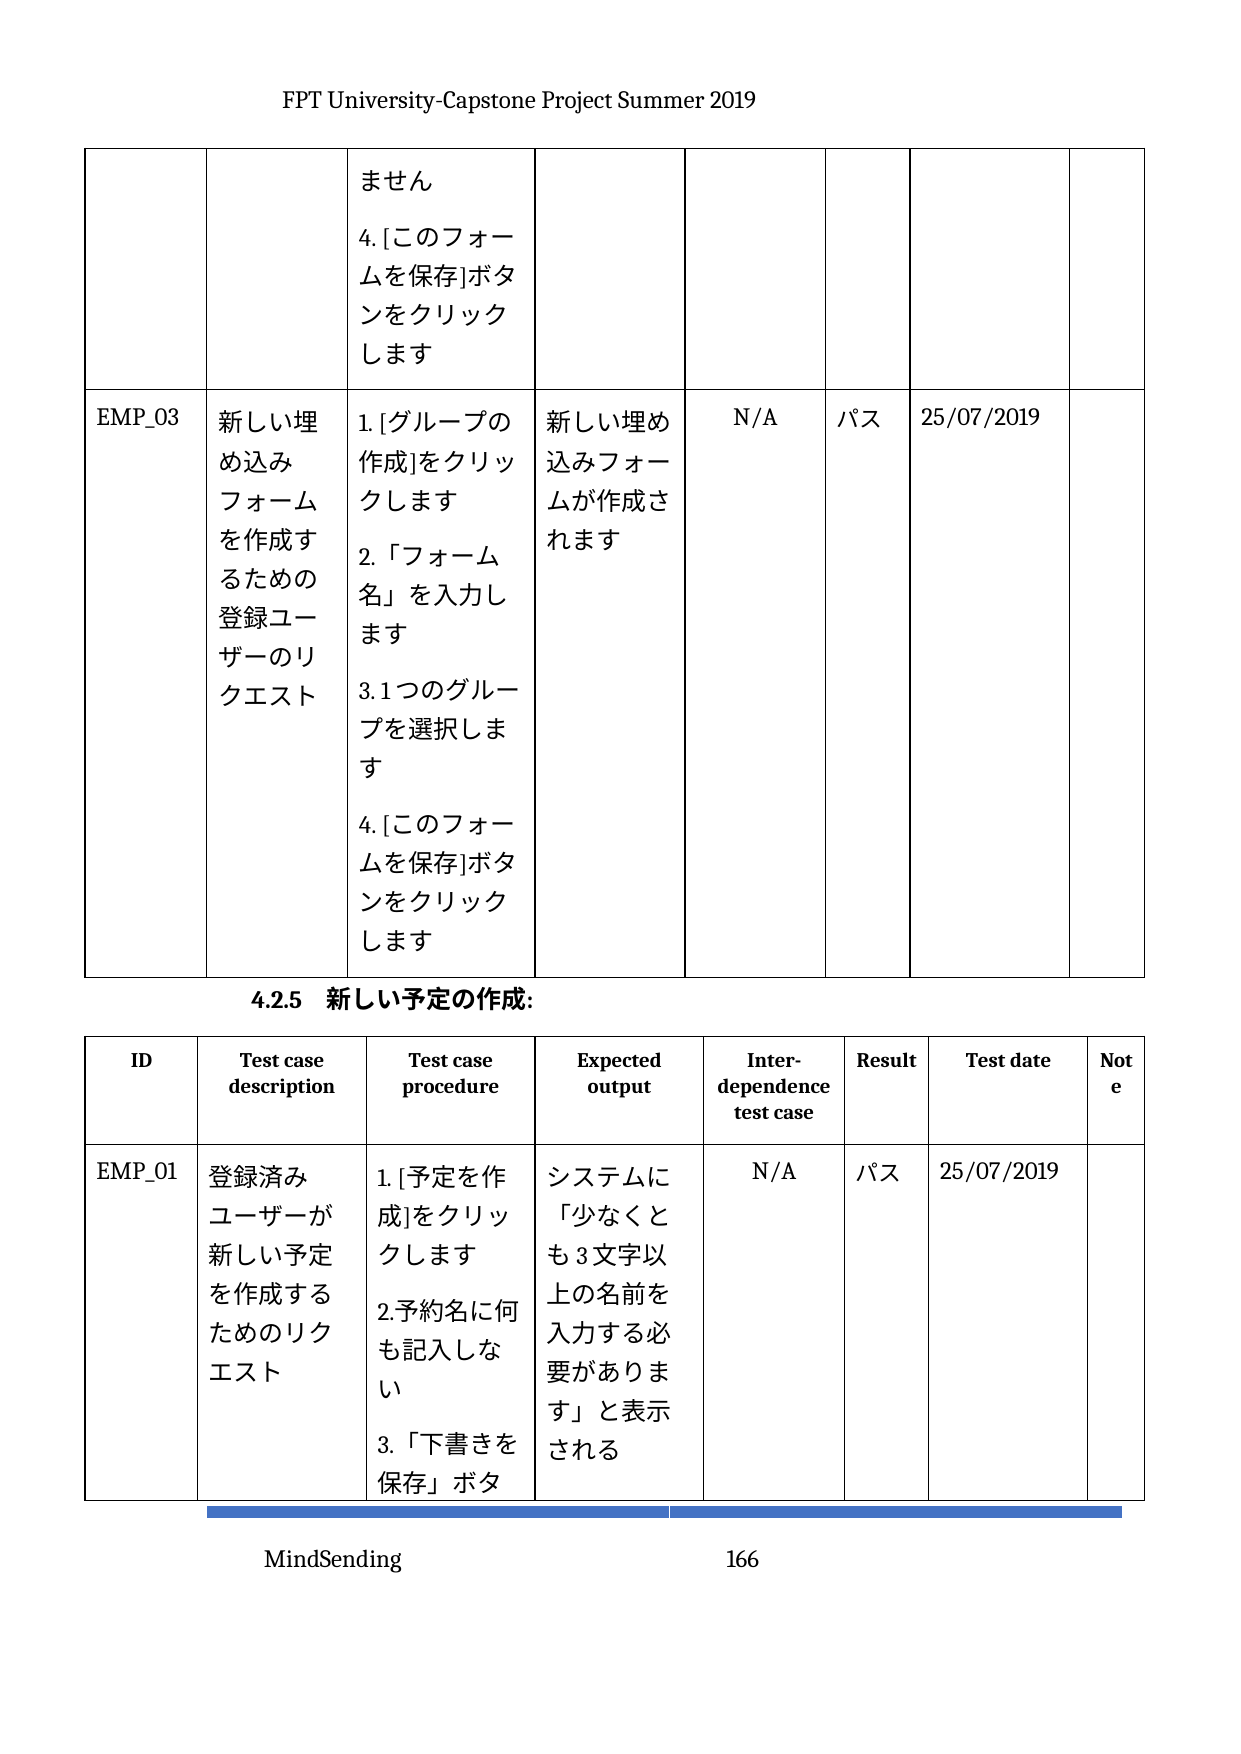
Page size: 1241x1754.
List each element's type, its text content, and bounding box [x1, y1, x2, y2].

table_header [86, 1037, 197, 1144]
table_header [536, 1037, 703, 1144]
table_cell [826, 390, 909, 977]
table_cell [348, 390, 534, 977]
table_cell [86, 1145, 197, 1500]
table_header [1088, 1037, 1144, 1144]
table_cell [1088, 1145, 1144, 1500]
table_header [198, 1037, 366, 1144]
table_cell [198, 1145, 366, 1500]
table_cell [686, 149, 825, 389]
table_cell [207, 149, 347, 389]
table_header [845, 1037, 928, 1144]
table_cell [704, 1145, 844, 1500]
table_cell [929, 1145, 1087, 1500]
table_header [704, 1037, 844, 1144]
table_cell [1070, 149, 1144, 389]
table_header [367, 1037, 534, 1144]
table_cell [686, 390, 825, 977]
subtitle 新しい予定の作成: [251, 982, 1122, 1016]
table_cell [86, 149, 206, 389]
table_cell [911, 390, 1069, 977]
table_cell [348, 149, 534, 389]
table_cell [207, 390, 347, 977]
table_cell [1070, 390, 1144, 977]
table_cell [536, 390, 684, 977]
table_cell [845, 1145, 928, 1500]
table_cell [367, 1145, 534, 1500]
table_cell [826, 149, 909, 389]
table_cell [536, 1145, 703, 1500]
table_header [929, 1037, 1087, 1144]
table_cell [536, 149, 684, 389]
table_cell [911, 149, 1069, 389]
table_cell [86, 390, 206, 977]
